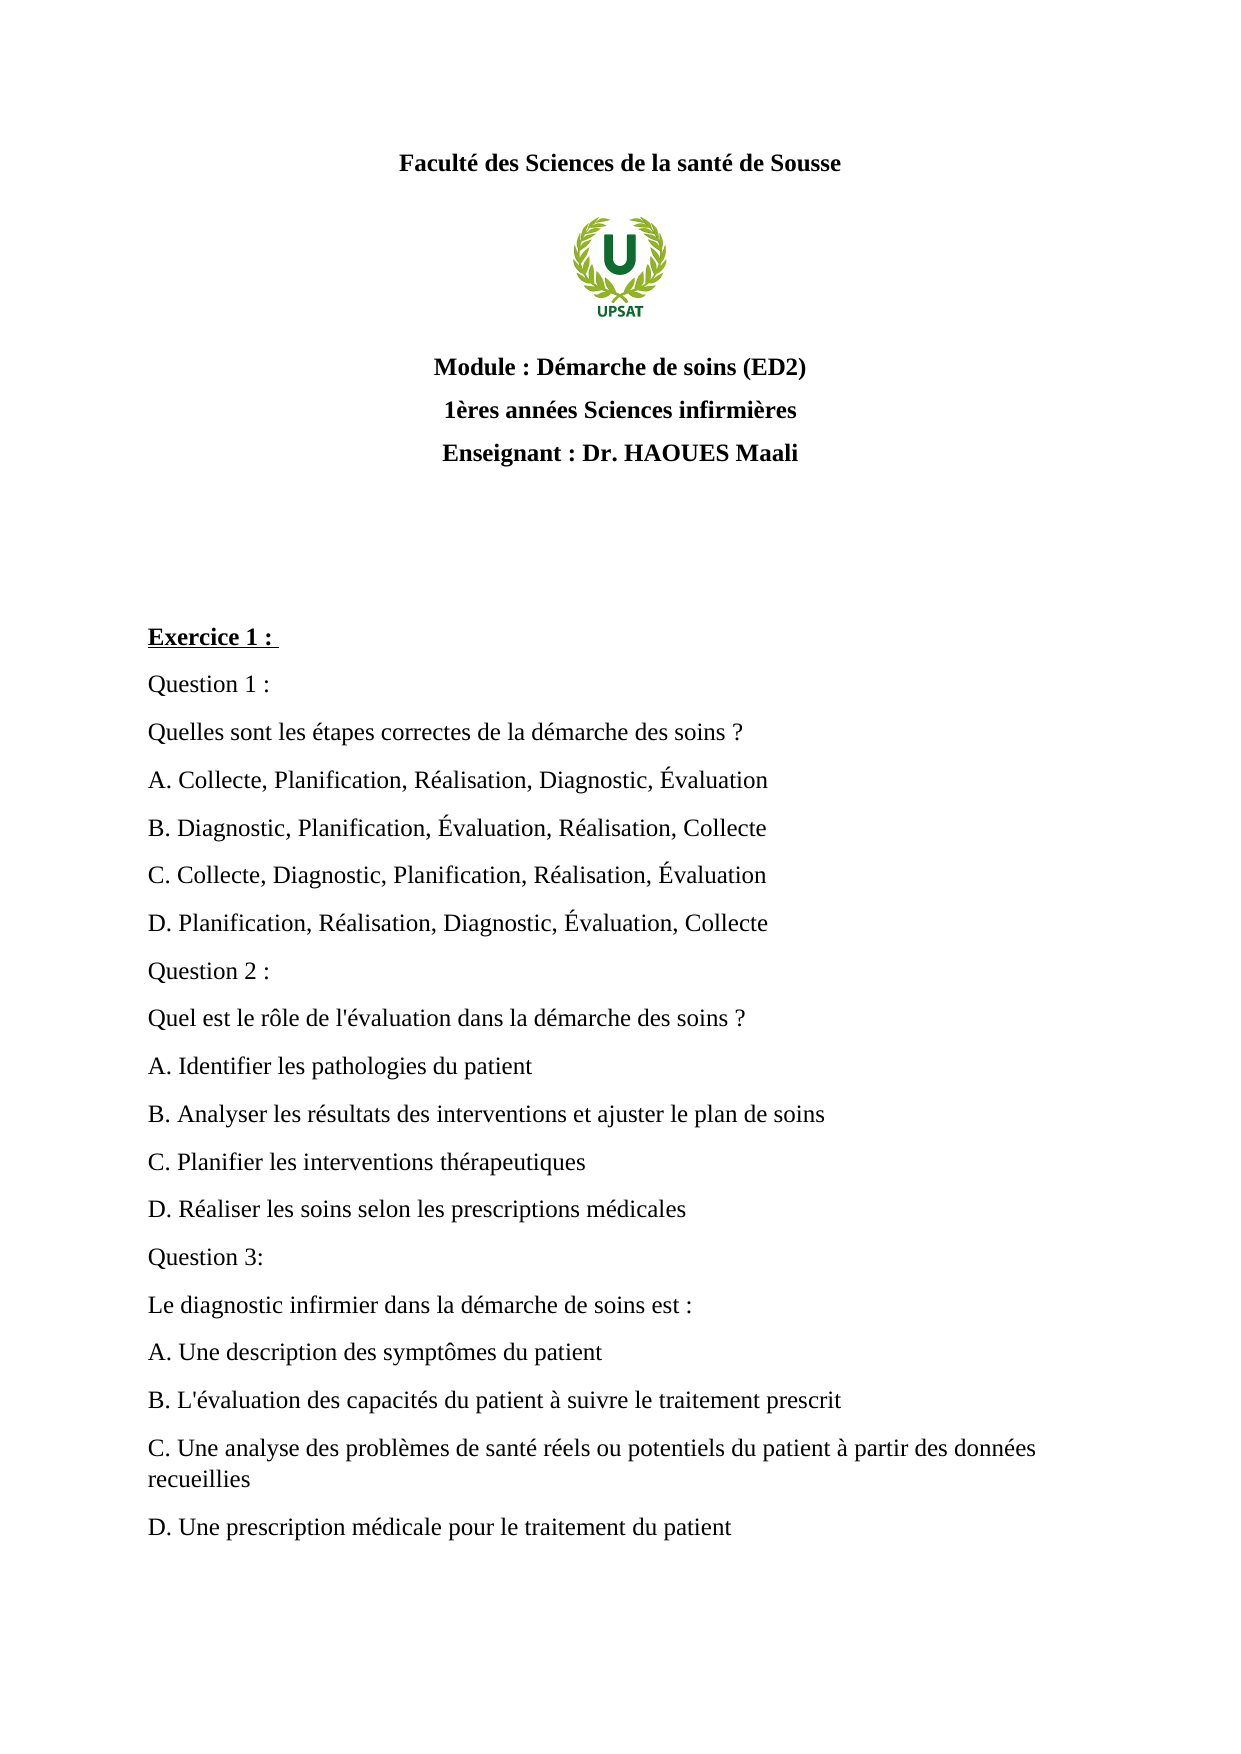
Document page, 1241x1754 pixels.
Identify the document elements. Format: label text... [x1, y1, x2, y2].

text A. Identifier les pathologies du patient [148, 1051, 1093, 1080]
text C. Collecte, Diagnostic, Planification, Réalisation, Évaluation [148, 860, 1093, 889]
text Question 1 : [148, 669, 1093, 698]
text B. Analyser les résultats des interventions et ajuster le plan de soins [148, 1099, 1093, 1128]
text Exercice 1 : [148, 622, 1093, 651]
text D. Réaliser les soins selon les prescriptions médicales [148, 1194, 1093, 1223]
text 1ères années Sciences infirmières [148, 395, 1093, 424]
text Quelles sont les étapes correctes de la démarche des soins ? [148, 717, 1093, 746]
text C. Planifier les interventions thérapeutiques [148, 1147, 1093, 1175]
text Enseignant : Dr. HAOUES Maali [148, 438, 1093, 467]
text Question 2 : [148, 956, 1093, 984]
text A. Une description des symptômes du patient [148, 1337, 1093, 1366]
text D. Planification, Réalisation, Diagnostic, Évaluation, Collecte [148, 908, 1093, 937]
text D. Une prescription médicale pour le traitement du patient [148, 1512, 1093, 1540]
text C. Une analyse des problèmes de santé réels ou potentiels du patient à partir des données recueillies [148, 1433, 1093, 1493]
text B. L'évaluation des capacités du patient à suivre le traitement prescrit [148, 1385, 1093, 1414]
text Le diagnostic infirmier dans la démarche de soins est : [148, 1290, 1093, 1318]
text A. Collecte, Planification, Réalisation, Diagnostic, Évaluation [148, 765, 1093, 794]
text Quel est le rôle de l'évaluation dans la démarche des soins ? [148, 1003, 1093, 1032]
text Module : Démarche de soins (ED2) [148, 352, 1093, 381]
picture [563, 207, 677, 322]
text Faculté des Sciences de la santé de Sousse [148, 148, 1093, 176]
text B. Diagnostic, Planification, Évaluation, Réalisation, Collecte [148, 813, 1093, 841]
text Question 3: [148, 1242, 1093, 1271]
